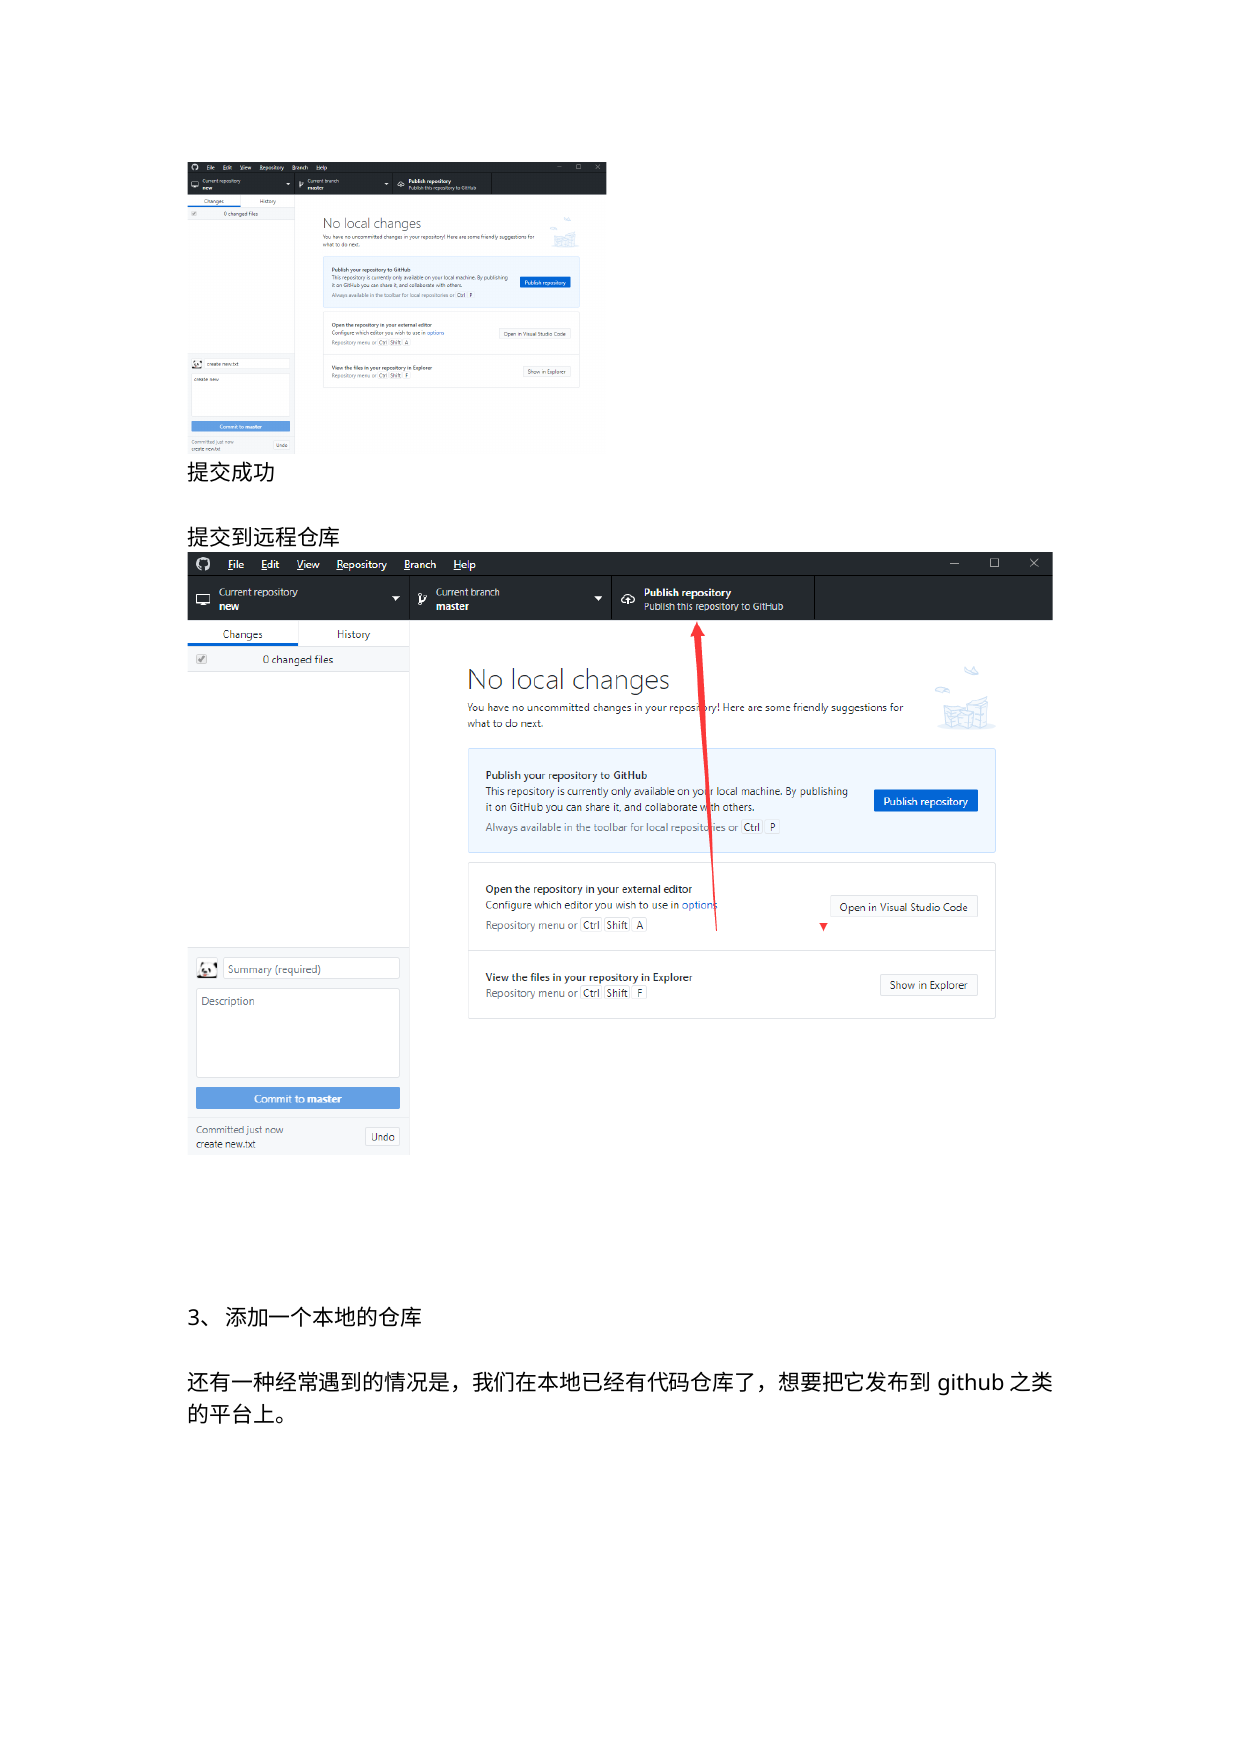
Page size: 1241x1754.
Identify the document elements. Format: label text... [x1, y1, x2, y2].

picture [187, 552, 1053, 1155]
text 提交到远程仓库 [187, 519, 1053, 552]
picture [187, 162, 607, 454]
text 还有一种经常遇到的情况是，我们在本地已经有代码仓库了，想要把它发布到github之类的平台上。 [187, 1364, 1053, 1429]
list 添加一个本地的仓库 [187, 1299, 1053, 1332]
text 提交成功 [187, 454, 1053, 487]
